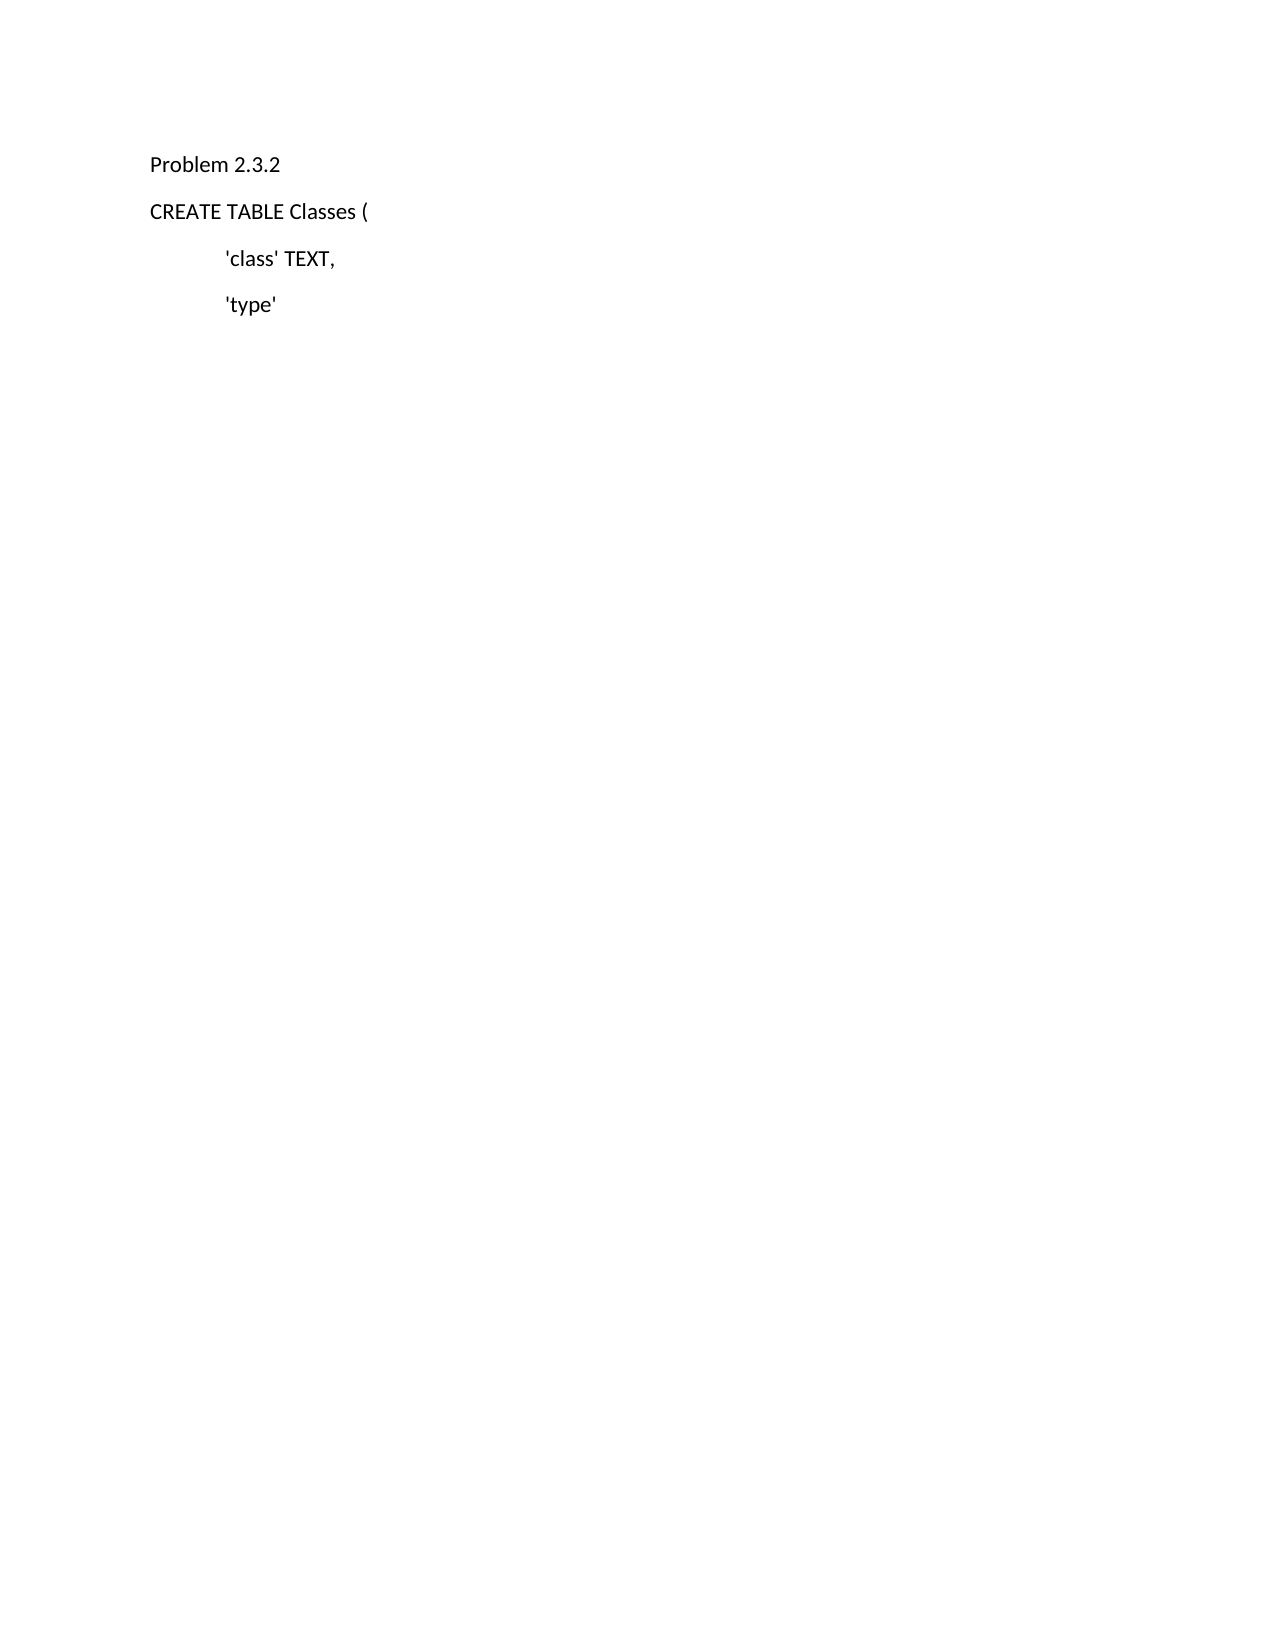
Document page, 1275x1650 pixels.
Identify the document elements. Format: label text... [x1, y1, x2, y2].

text 'class' TEXT, [225, 244, 1125, 272]
text 'type' [225, 291, 1125, 319]
text CREATE TABLE Classes ( [150, 197, 1125, 225]
text Problem 2.3.2 [150, 150, 1125, 178]
